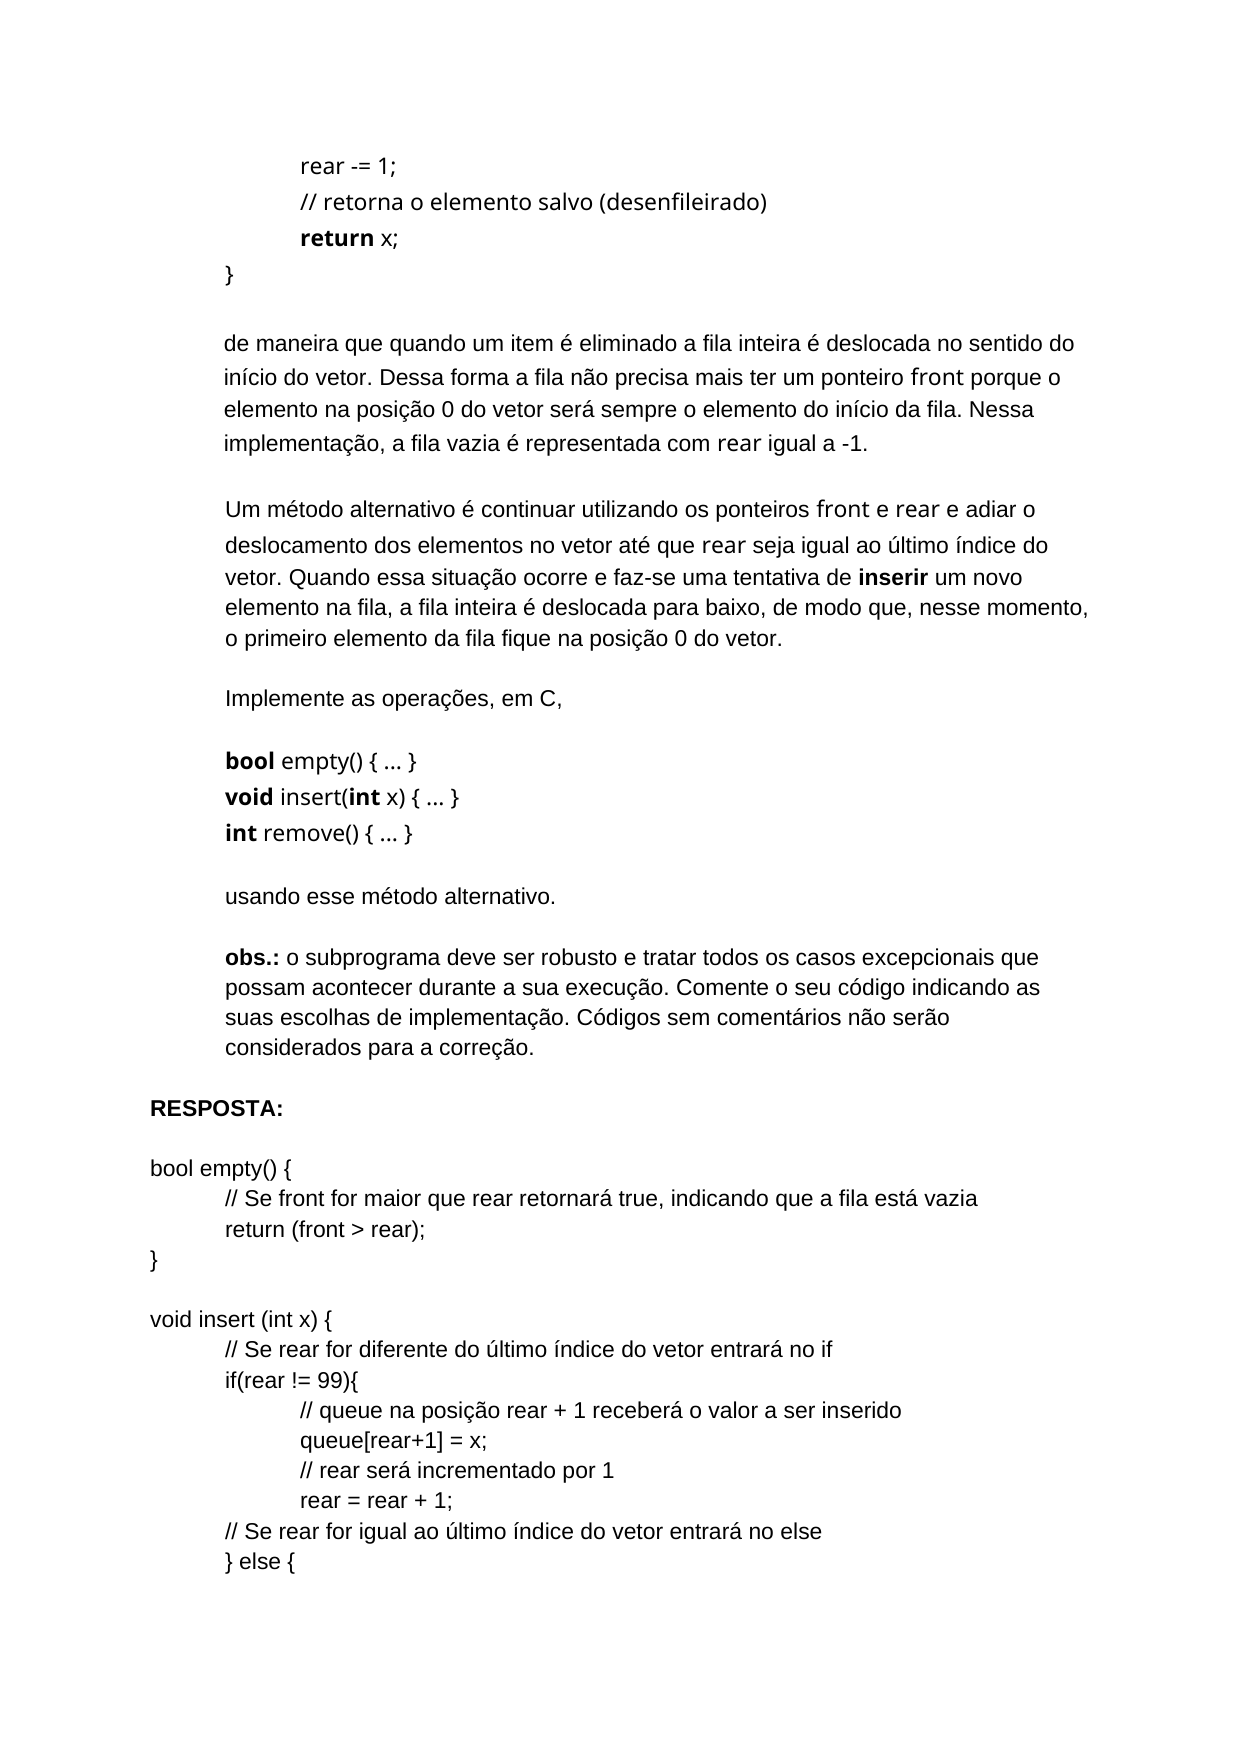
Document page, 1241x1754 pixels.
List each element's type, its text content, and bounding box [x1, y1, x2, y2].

text // queue na posição rear + 1 receberá o valor a ser inserido [150, 1397, 1090, 1423]
text obs.: o subprograma deve ser robusto e tratar todos os casos excepcionais que possam acontecer durante a sua execução. Comente o seu código indicando as suas escolhas de implementação. Códigos sem comentários não serão considerados para a correção. [225, 944, 1090, 1061]
text } else { [150, 1548, 1090, 1574]
text // Se front for maior que rear retornará true, indicando que a fila está vazia [150, 1185, 1090, 1212]
text queue[rear+1] = x; [150, 1427, 1090, 1453]
text } [150, 1246, 1090, 1272]
text } [225, 258, 1090, 289]
text rear = rear + 1; [150, 1487, 1090, 1514]
text RESPOSTA: [150, 1095, 1090, 1121]
text // Se rear for igual ao último índice do vetor entrará no else [150, 1518, 1090, 1544]
text // Se rear for diferente do último índice do vetor entrará no if [150, 1336, 1090, 1363]
text bool empty() { ... } [225, 745, 1090, 777]
text bool empty() { [150, 1125, 1090, 1182]
text return (front > rear); [150, 1216, 1090, 1242]
text void insert(int x) { ... } [225, 781, 1090, 812]
text Um método alternativo é continuar utilizando os ponteiros front e rear e adiar o deslocamento dos elementos no vetor até que rear seja igual ao último índice do vetor. Quando essa situação ocorre e faz-se uma tentativa de inserir um novo elemento na fila, a fila inteira é deslocada para baixo, de modo que, nesse momento, o primeiro elemento da fila fique na posição 0 do vetor. [225, 493, 1090, 651]
text Implemente as operações, em C, [225, 685, 1090, 711]
text rear -= 1; [225, 150, 1090, 181]
text int remove() { ... } [225, 817, 1090, 848]
text usando esse método alternativo. [225, 883, 1090, 910]
text // retorna o elemento salvo (desenfileirado) [225, 186, 1090, 217]
text void insert (int x) { [150, 1276, 1090, 1333]
text return x; [225, 222, 1090, 253]
text de maneira que quando um item é eliminado a fila inteira é deslocada no sentido do início do vetor. Dessa forma a fila não precisa mais ter um ponteiro front porque o elemento na posição 0 do vetor será sempre o elemento do início da fila. Nessa implementação, a fila vazia é representada com rear igual a -1. [224, 330, 1090, 458]
text // rear será incrementado por 1 [150, 1457, 1090, 1484]
text if(rear != 99){ [150, 1367, 1090, 1393]
